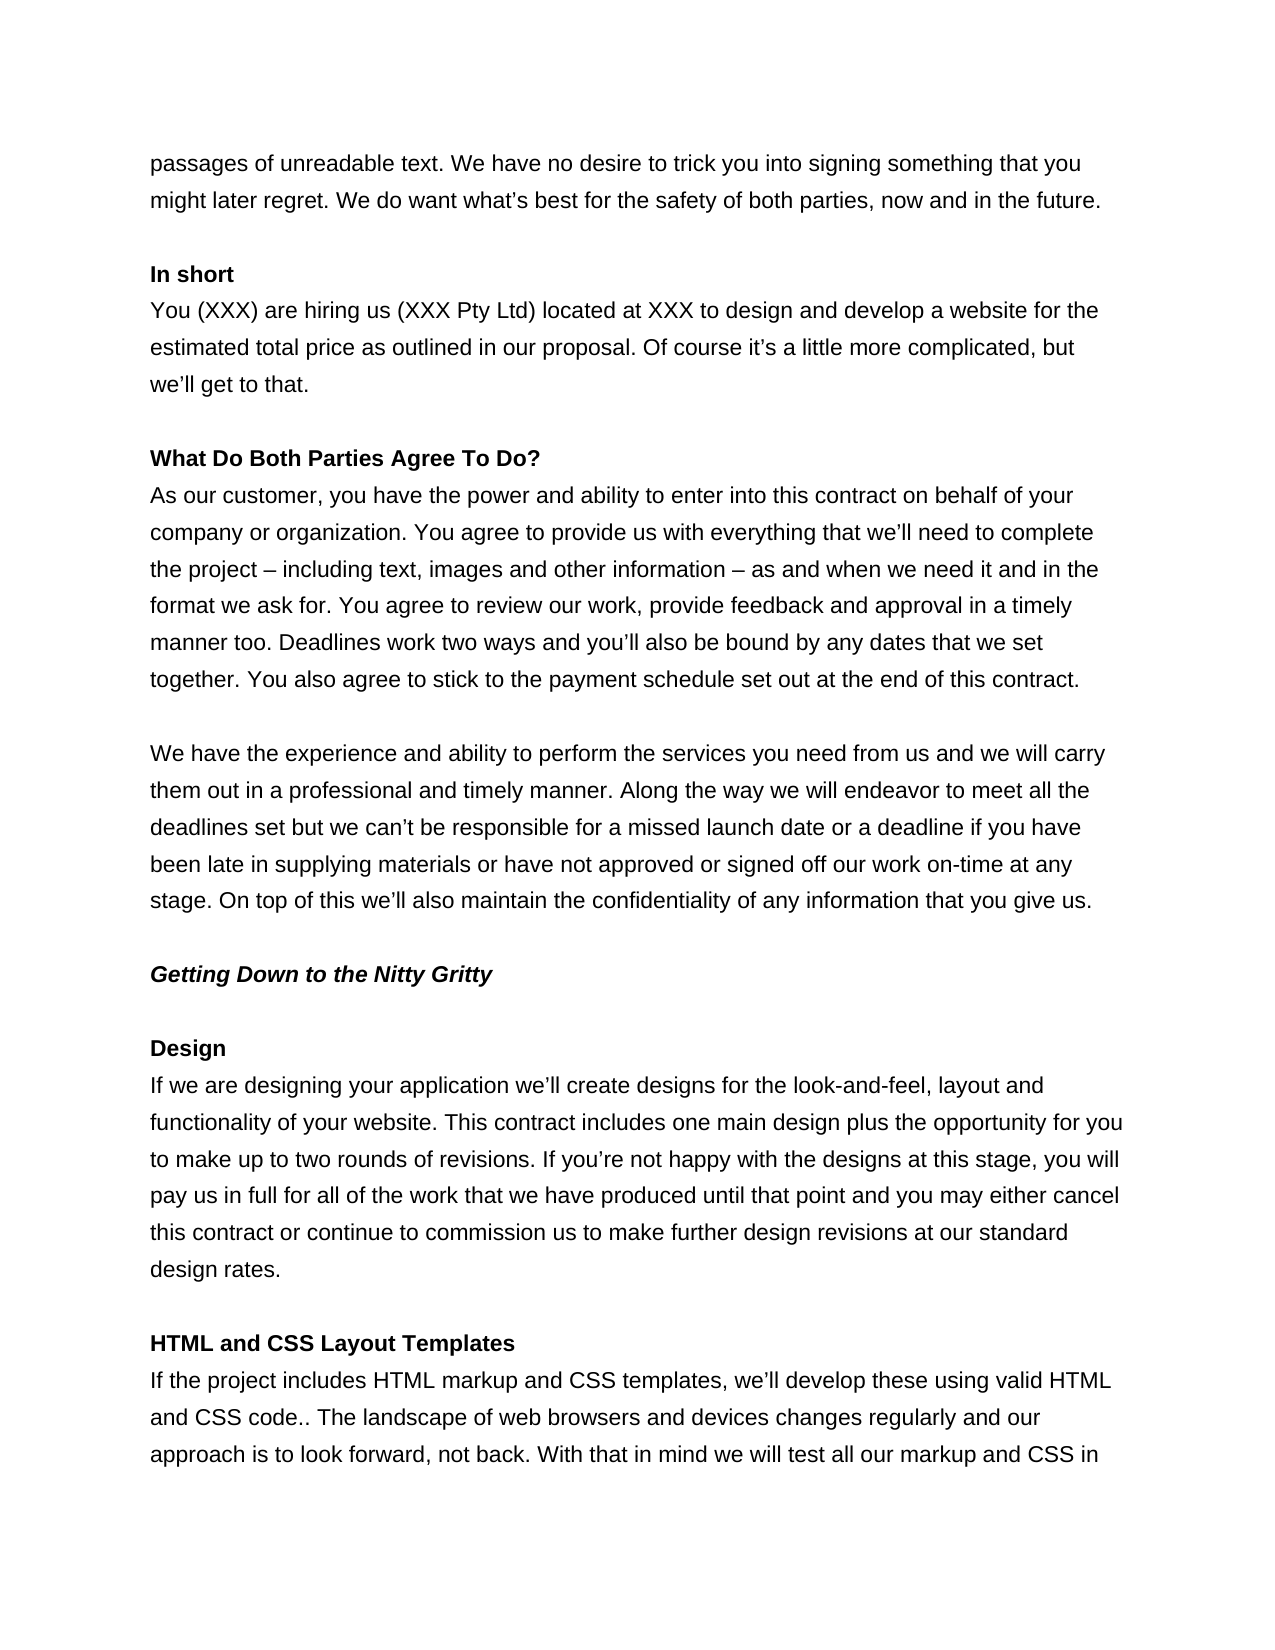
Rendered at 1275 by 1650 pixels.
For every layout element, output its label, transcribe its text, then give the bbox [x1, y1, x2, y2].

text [150, 150, 1125, 213]
text As our customer, you have the power and ability to enter into this contract on behalf of your company or organization. You agree to provide us with everything that we’ll need to complete the project – including text, images and other information – as and when we need it and in the format we ask for. You agree to review our work, provide feedback and approval in a timely manner too. Deadlines work two ways and you’ll also be bound by any dates that we set together. You also agree to stick to the payment schedule set out at the end of this contract. [150, 482, 1125, 693]
text In short [150, 261, 1125, 287]
text If we are designing your application we’ll create designs for the look-and-feel, layout and functionality of your website. This contract includes one main design plus the opportunity for you to make up to two rounds of revisions. If you’re not happy with the designs at this stage, you will pay us in full for all of the work that we have produced until that point and you may either cancel this contract or continue to commission us to make further design revisions at our standard design rates. [150, 1072, 1125, 1283]
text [150, 1367, 1125, 1467]
text Getting Down to the Nitty Gritty [150, 961, 1125, 988]
text We have the experience and ability to perform the services you need from us and we will carry them out in a professional and timely manner. Along the way we will endeavor to meet all the deadlines set but we can’t be responsible for a missed launch date or a deadline if you have been late in supplying materials or have not approved or signed off our work on-time at any stage. On top of this we’ll also maintain the confidentiality of any information that you give us. [150, 740, 1125, 914]
text Design [150, 1035, 1125, 1061]
text HTML and CSS Layout Templates [150, 1330, 1125, 1356]
text You (XXX) are hiring us (XXX Pty Ltd) located at XXX to design and develop a website for the estimated total price as outlined in our proposal. Of course it’s a little more complicated, but we’ll get to that. [150, 297, 1125, 398]
text What Do Both Parties Agree To Do? [150, 445, 1125, 471]
